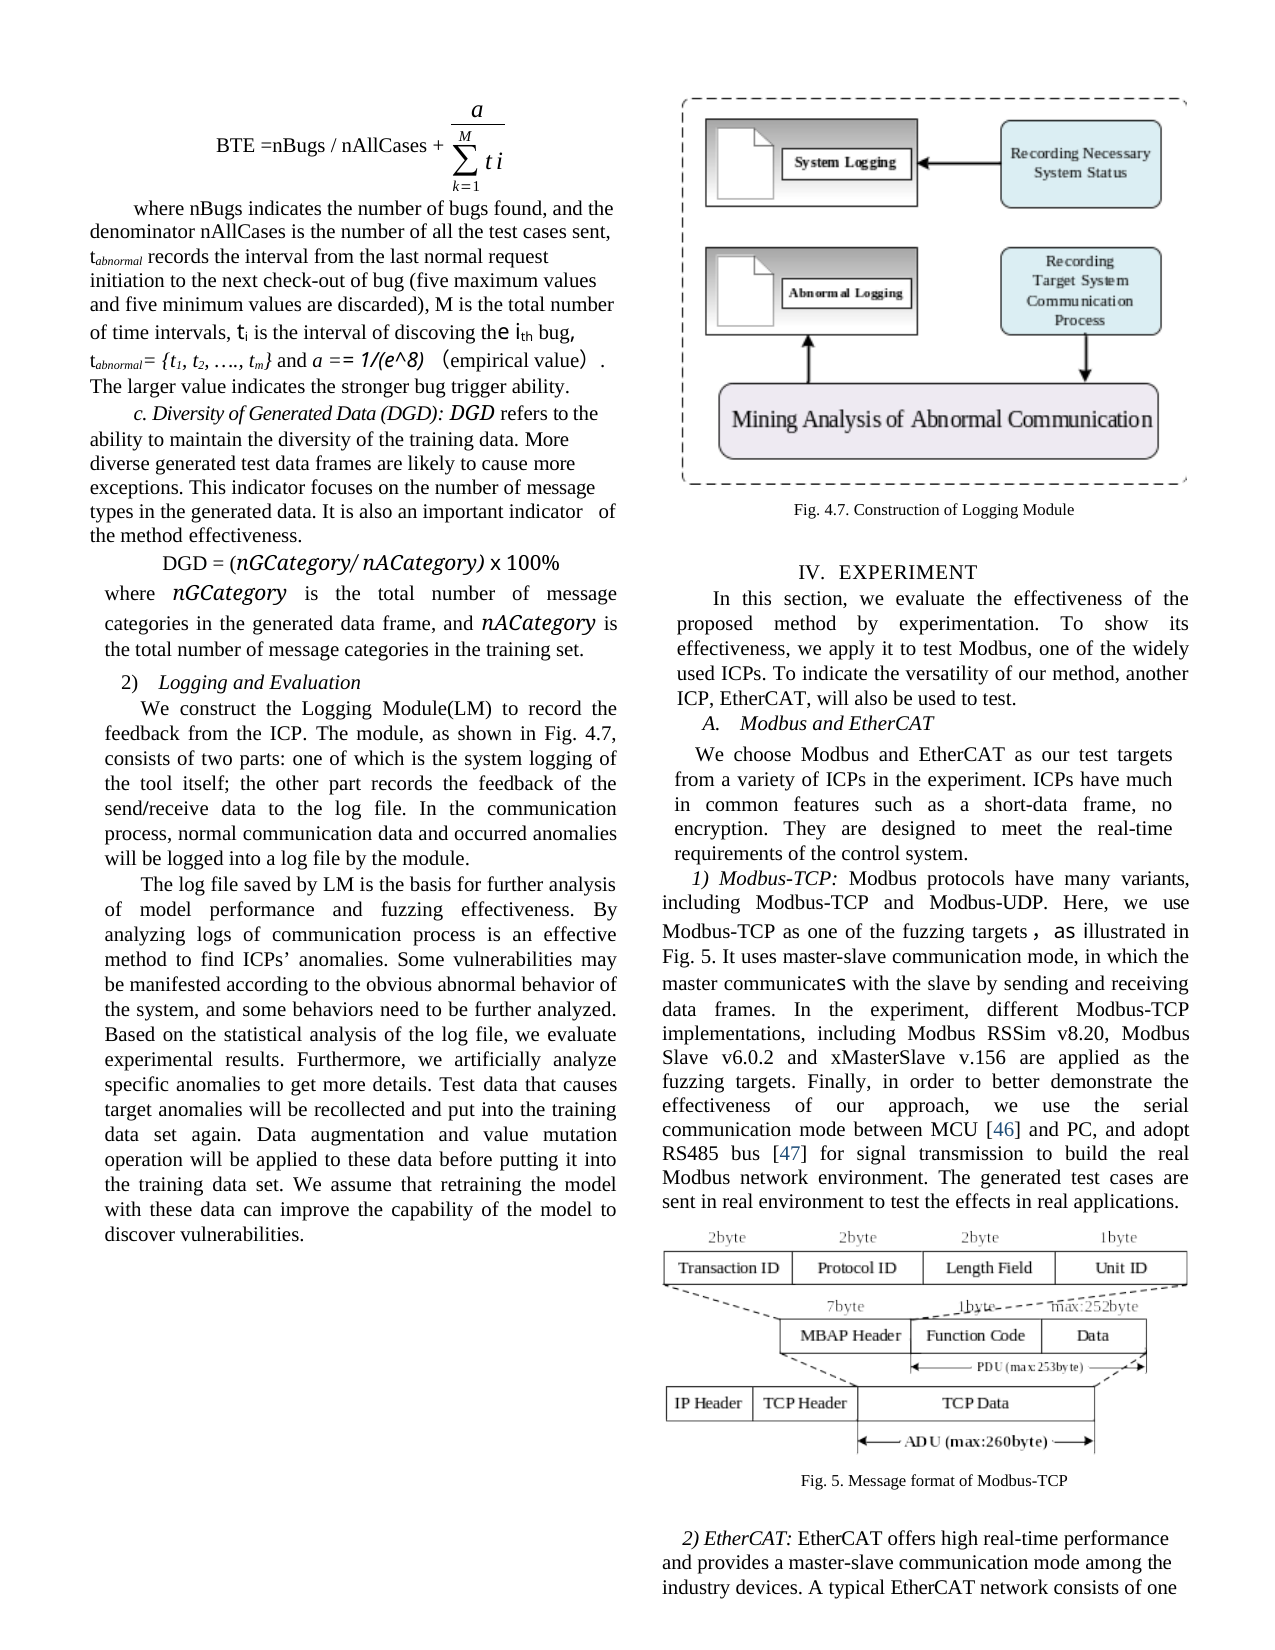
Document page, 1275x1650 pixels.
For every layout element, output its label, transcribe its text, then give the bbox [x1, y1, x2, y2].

text BTE =nBugs / nAllCases + [104, 96, 617, 194]
text DGD = (nGCategory/ nACategory) x 100% [104, 548, 617, 576]
text In this section, we evaluate the effectiveness of the proposed method by experimentation. To show its effectiveness, we apply it to test Modbus, one of the widely used ICPs. To indicate the versatility of our method, another ICP, EtherCAT, will also be used to test. [677, 586, 1189, 710]
text where nBugs indicates the number of bugs found, and the denominator nAllCases is the number of all the test cases sent, tabnormal records the interval from the last normal request initiation to the next check-out of bug (five maximum values and five minimum values are discarded), M is the total number of time intervals, ti is the interval of discoving the ith bug, tabnormal= {t1, t2, …., tm} and a == 1/(e^8) （empirical value）. The larger value indicates the stronger bug trigger ability. [89, 195, 617, 398]
text We choose Modbus and EtherCAT as our test targets from a variety of ICPs in the experiment. ICPs have much in common features such as a short-data frame, no encryption. They are designed to meet the real-time requirements of the control system. [674, 742, 1173, 865]
text Fig. 4.7. Construction of Logging Module [674, 500, 1173, 519]
text We construct the Logging Module(LM) to record the feedback from the ICP. The module, as shown in Fig. 4.7, consists of two parts: one of which is the system logging of the tool itself; the other part records the feedback of the send/receive data to the log file. In the communication process, normal communication data and occurred anomalies will be logged into a log file by the module. [104, 696, 617, 870]
text where nGCategory is the total number of message categories in the generated data frame, and nACategory is the total number of message categories in the training set. [104, 578, 617, 661]
list Modbus and EtherCAT [702, 711, 1189, 735]
text c. Diversity of Generated Data (DGD): DGD refers to the ability to maintain the diversity of the training data. More diverse generated test data frames are likely to cause more exceptions. This indicator focuses on the number of message types in the generated data. It is also an important indicator of the method effectiveness. [89, 398, 617, 547]
list EXPERIMENT [798, 560, 1189, 584]
list Logging and Evaluation [121, 670, 617, 694]
text Fig. 5. Message format of Modbus-TCP [674, 1470, 1173, 1489]
